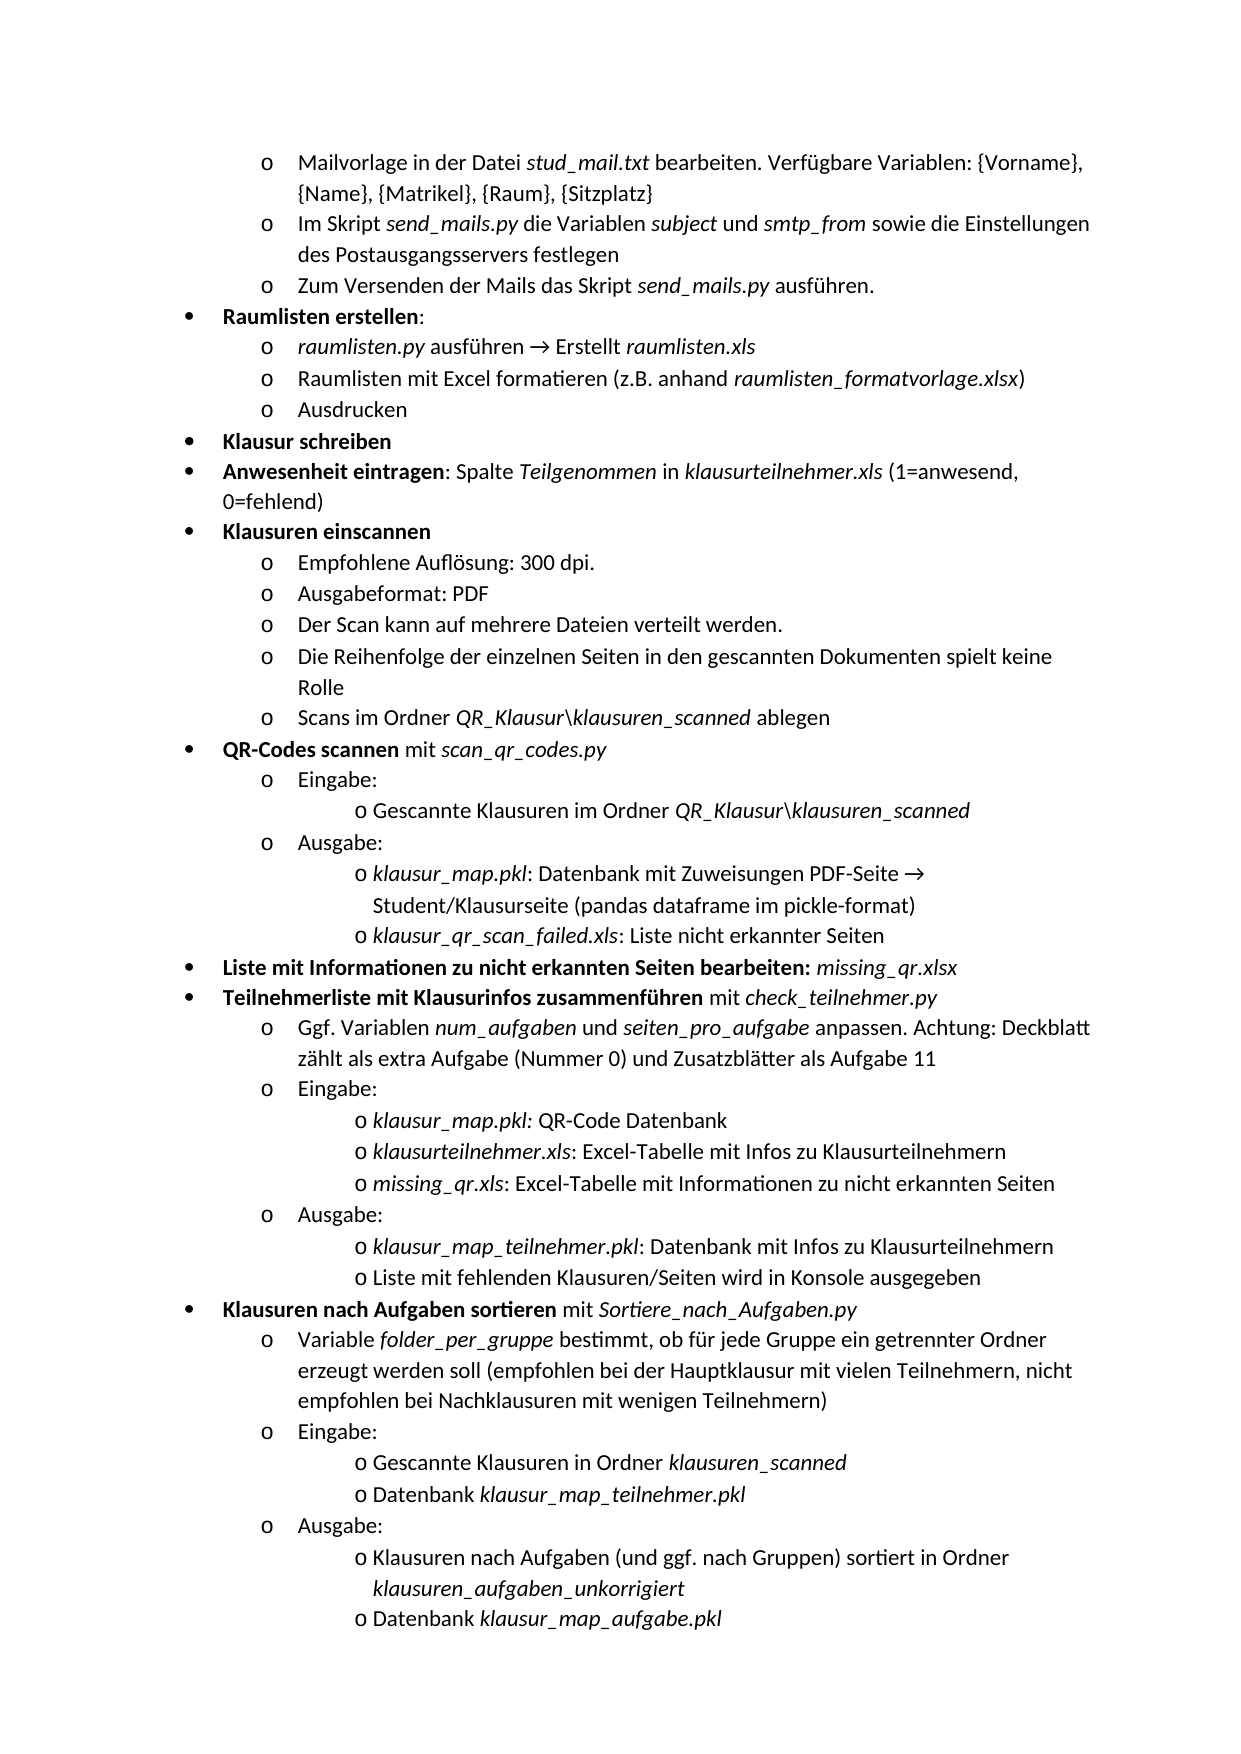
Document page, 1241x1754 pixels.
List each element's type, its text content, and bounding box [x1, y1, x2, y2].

list Mailvorlage in der Datei stud_mail.txt bearbeiten. Verfügbare Variablen: {Vorname}, {Name}, {Matrikel}, {Raum}, {Sitzplatz} [260, 148, 1093, 207]
list Ausgabe: [260, 1200, 1093, 1229]
list Ausdrucken [260, 395, 1093, 424]
list Die Reihenfolge der einzelnen Seiten in den gescannten Dokumenten spielt keine Rolle [260, 642, 1093, 701]
list Zum Versenden der Mails das Skript send_mails.py ausführen. [260, 271, 1093, 300]
list klausurteilnehmer.xls: Excel-Tabelle mit Infos zu Klausurteilnehmern [354, 1137, 1093, 1167]
list Im Skript send_mails.py die Variablen subject und smtp_from sowie die Einstellungen des Postausgangsservers festlegen [260, 209, 1093, 268]
list Klausur schreiben [185, 427, 1093, 455]
list Scans im Ordner QR_Klausur\klausuren_scanned ablegen [260, 703, 1093, 733]
list Raumlisten erstellen: [185, 302, 1093, 330]
list klausur_map.pkl: Datenbank mit Zuweisungen PDF-Seite → Student/Klausurseite (pandas dataframe im pickle-format) [354, 859, 1093, 919]
list Anwesenheit eintragen: Spalte Teilgenommen in klausurteilnehmer.xls (1=anwesend, 0=fehlend) [185, 457, 1093, 515]
list Datenbank klausur_map_teilnehmer.pkl [354, 1480, 1093, 1509]
list Klausuren einscannen [185, 517, 1093, 545]
list Raumlisten mit Excel formatieren (z.B. anhand raumlisten_formatvorlage.xlsx) [260, 364, 1093, 393]
list Eingabe: [260, 1074, 1093, 1104]
list Klausuren nach Aufgaben (und ggf. nach Gruppen) sortiert in Ordner klausuren_aufgaben_unkorrigiert [354, 1543, 1093, 1602]
list Variable folder_per_gruppe bestimmt, ob für jede Gruppe ein getrennter Ordner erzeugt werden soll (empfohlen bei der Hauptklausur mit vielen Teilnehmern, nicht empfohlen bei Nachklausuren mit wenigen Teilnehmern) [260, 1325, 1093, 1414]
list Ggf. Variablen num_aufgaben und seiten_pro_aufgabe anpassen. Achtung: Deckblatt zählt als extra Aufgabe (Nummer 0) und Zusatzblätter als Aufgabe 11 [260, 1013, 1093, 1072]
list klausur_map.pkl: QR-Code Datenbank [354, 1106, 1093, 1135]
list missing_qr.xls: Excel-Tabelle mit Informationen zu nicht erkannten Seiten [354, 1169, 1093, 1198]
list Eingabe: [260, 765, 1093, 794]
list Eingabe: [260, 1417, 1093, 1446]
list Ausgabe: [260, 1511, 1093, 1540]
list QR-Codes scannen mit scan_qr_codes.py [185, 735, 1093, 763]
list Teilnehmerliste mit Klausurinfos zusammenführen mit check_teilnehmer.py [185, 983, 1093, 1011]
list Der Scan kann auf mehrere Dateien verteilt werden. [260, 611, 1093, 640]
list klausur_qr_scan_failed.xls: Liste nicht erkannter Seiten [354, 921, 1093, 950]
list Ausgabeformat: PDF [260, 579, 1093, 608]
list Datenbank klausur_map_aufgabe.pkl [354, 1604, 1093, 1633]
list raumlisten.py ausführen → Erstellt raumlisten.xls [260, 332, 1093, 362]
list Empfohlene Auflösung: 300 dpi. [260, 548, 1093, 577]
list Liste mit fehlenden Klausuren/Seiten wird in Konsole ausgegeben [354, 1263, 1093, 1292]
list Ausgabe: [260, 828, 1093, 857]
list klausur_map_teilnehmer.pkl: Datenbank mit Infos zu Klausurteilnehmern [354, 1232, 1093, 1261]
list Liste mit Informationen zu nicht erkannten Seiten bearbeiten: missing_qr.xlsx [185, 953, 1093, 981]
list Gescannte Klausuren in Ordner klausuren_scanned [354, 1448, 1093, 1477]
list Klausuren nach Aufgaben sortieren mit Sortiere_nach_Aufgaben.py [185, 1295, 1093, 1323]
list Gescannte Klausuren im Ordner QR_Klausur\klausuren_scanned [354, 797, 1093, 826]
